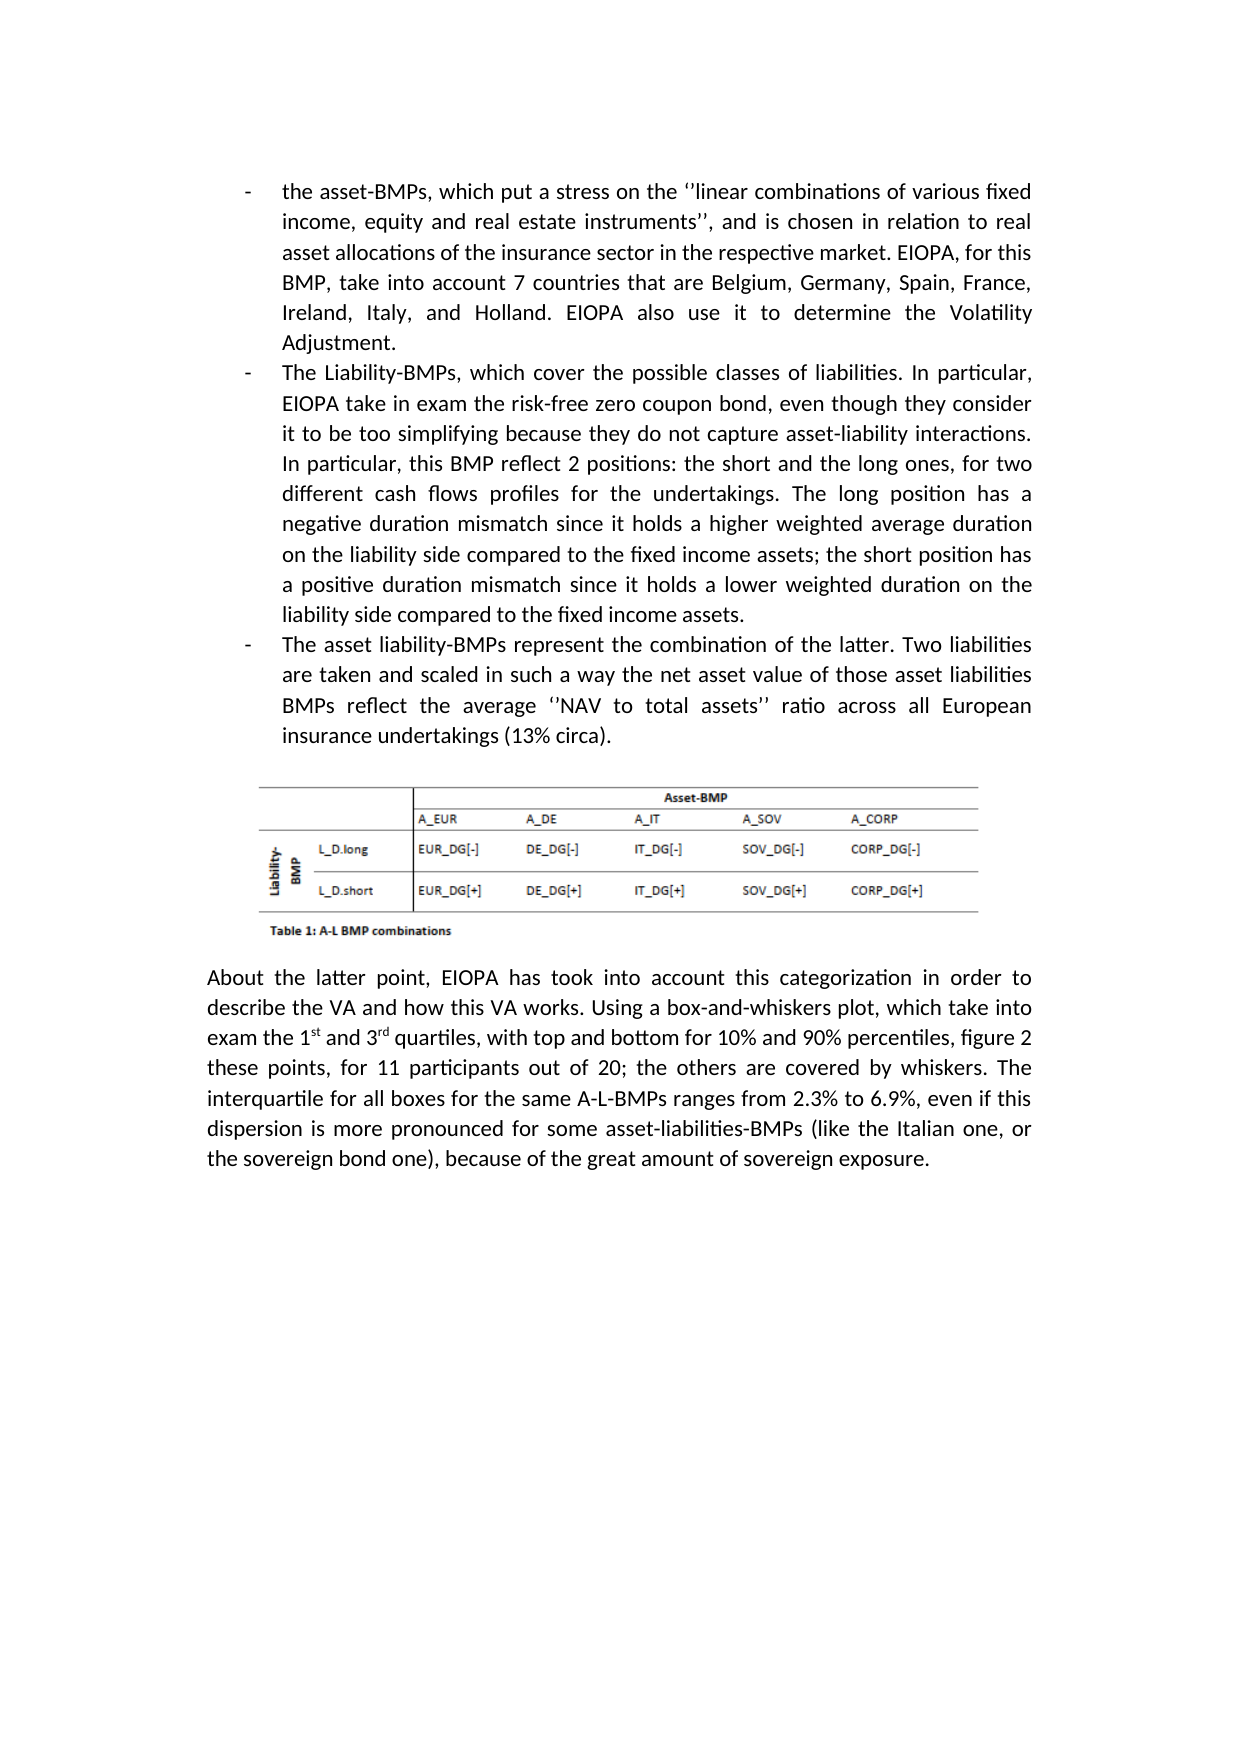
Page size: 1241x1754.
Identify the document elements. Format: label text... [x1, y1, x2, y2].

list The asset liability-BMPs represent the combination of the latter. Two liabilities are taken and scaled in such a way the net asset value of those asset liabilities BMPs reflect the average ‘’NAV to total assets’’ ratio across all European insurance undertakings (13% circa). [244, 630, 1033, 749]
list the asset-BMPs, which put a stress on the ‘’linear combinations of various fixed income, equity and real estate instruments’’, and is chosen in relation to real asset allocations of the insurance sector in the respective market. EIOPA, for this BMP, take into account 7 countries that are Belgium, Germany, Spain, France, Ireland, Italy, and Holland. EIOPA also use it to determine the Volatility Adjustment. [244, 177, 1033, 356]
list The Liability-BMPs, which cover the possible classes of liabilities. In particular, EIOPA take in exam the risk-free zero coupon bond, even though they consider it to be too simplifying because they do not capture asset-liability interactions. In particular, this BMP reflect 2 positions: the short and the long ones, for two different cash flows profiles for the undertakings. The long position has a negative duration mismatch since it holds a higher weighted average duration on the liability side compared to the fixed income assets; the short position has a positive duration mismatch since it holds a lower weighted duration on the liability side compared to the fixed income assets. [244, 358, 1033, 628]
text About the latter point, EIOPA has took into account this categorization in order to describe the VA and how this VA works. Using a box-and-whiskers plot, which take into exam the 1st and 3rd quartiles, with top and bottom for 10% and 90% percentiles, figure 2 these points, for 11 participants out of 20; the others are covered by whiskers. The interquartile for all boxes for the same A-L-BMPs ranges from 2.3% to 6.9%, even if this dispersion is more pronounced for some asset-liabilities-BMPs (like the Italian one, or the sovereign bond one), because of the great amount of sovereign exposure. [207, 963, 1033, 1172]
